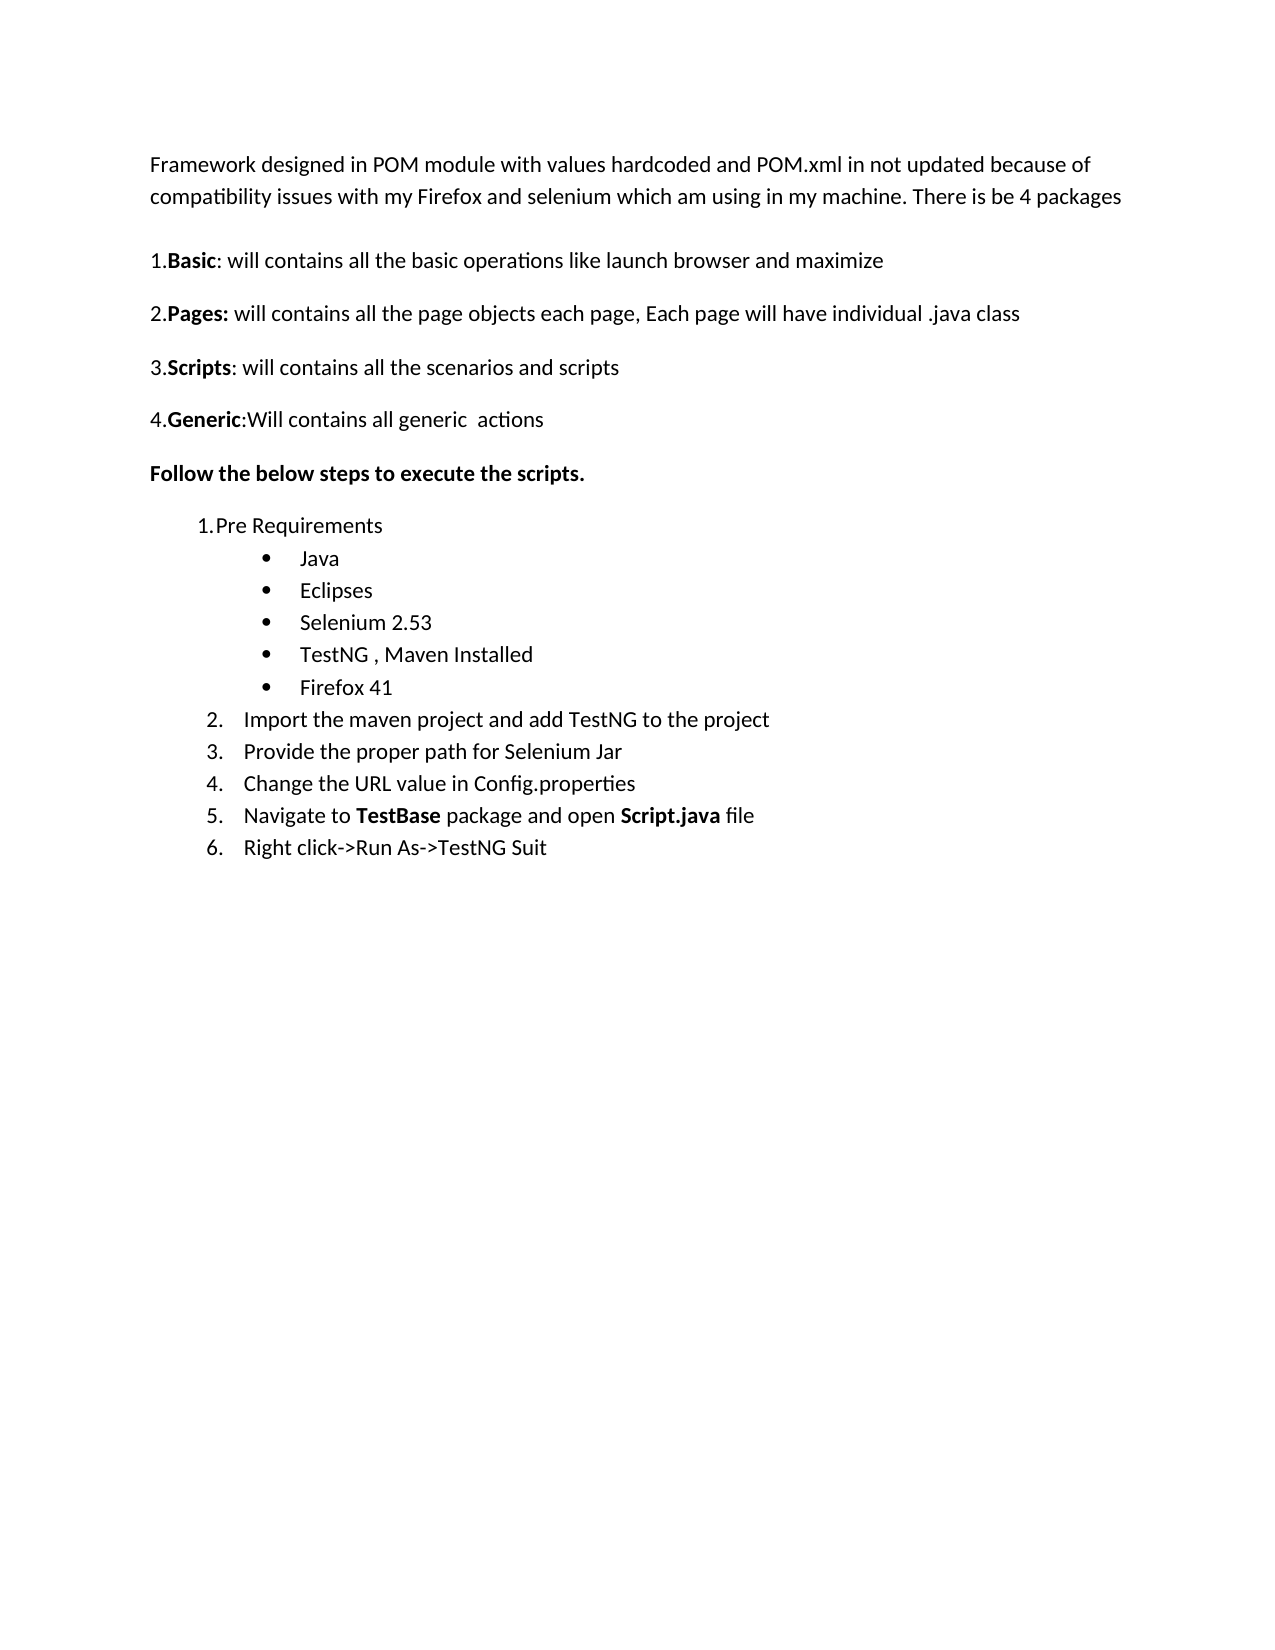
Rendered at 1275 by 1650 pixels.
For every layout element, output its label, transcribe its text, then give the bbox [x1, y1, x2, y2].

list Provide the proper path for Selenium Jar [206, 737, 1125, 765]
text Follow the below steps to execute the scripts. [150, 459, 1125, 487]
list Navigate to TestBase package and open Script.java file [206, 801, 1125, 829]
text 4.Generic:Will contains all generic actions [150, 406, 1125, 434]
list Eclipses [262, 576, 1125, 604]
text 3.Scripts: will contains all the scenarios and scripts [150, 353, 1125, 381]
list Selenium 2.53 [262, 608, 1125, 636]
list Pre Requirements [197, 512, 1125, 540]
list Import the maven project and add TestNG to the project [206, 705, 1125, 733]
text Framework designed in POM module with values hardcoded and POM.xml in not updated because of compatibility issues with my Firefox and selenium which am using in my machine. There is be 4 packages 1.Basic: will contains all the basic operations like launch browser and maximize [150, 150, 1125, 274]
list Java [262, 544, 1125, 572]
list Firefox 41 [262, 673, 1125, 701]
text 2.Pages: will contains all the page objects each page, Each page will have individual .java class [150, 299, 1125, 328]
list Change the URL value in Config.properties [206, 769, 1125, 797]
list Right click->Run As->TestNG Suit [206, 833, 1125, 862]
list TestNG , Maven Installed [262, 640, 1125, 668]
